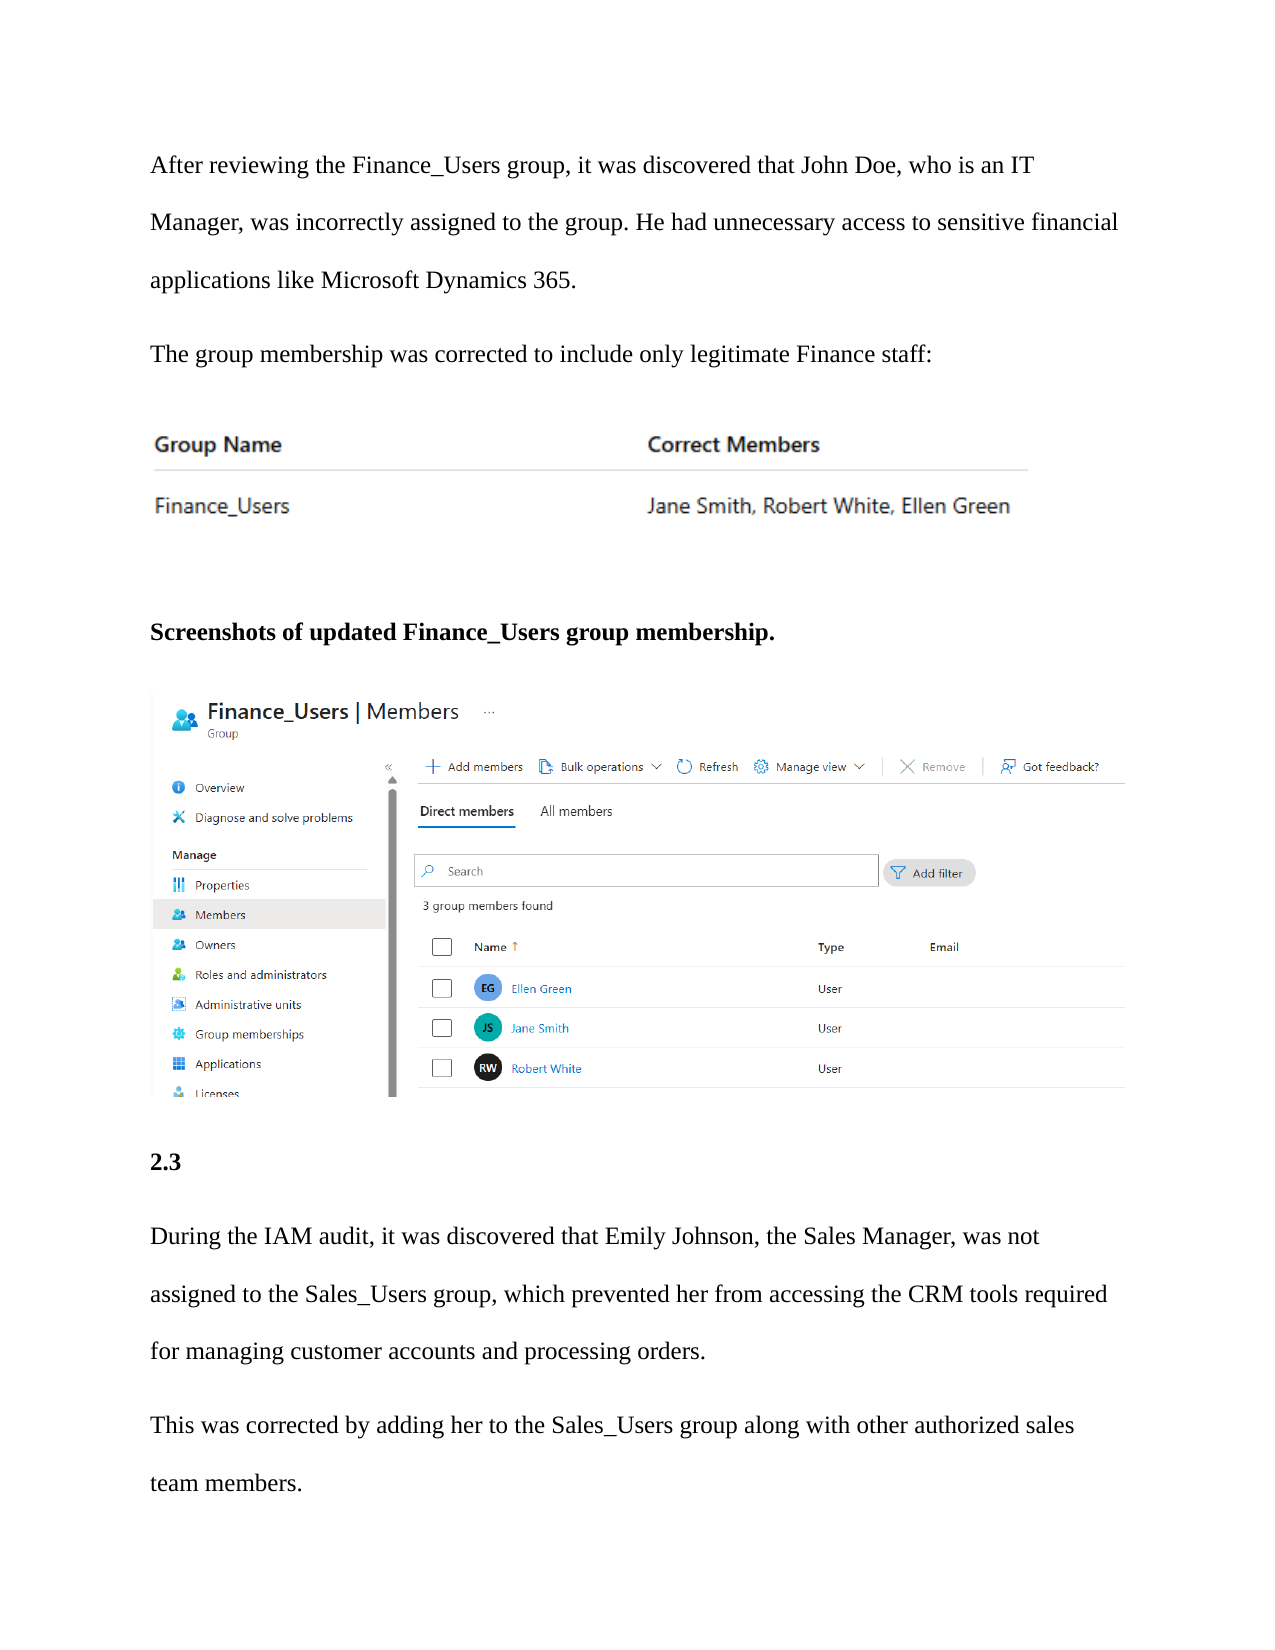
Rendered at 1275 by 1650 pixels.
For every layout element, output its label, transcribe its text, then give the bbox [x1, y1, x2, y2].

picture [150, 691, 1125, 1097]
picture [150, 413, 1029, 567]
text 2.3 [150, 1147, 1125, 1176]
text This was corrected by adding her to the Sales_Users group along with other authorized sales team members. [150, 1410, 1125, 1497]
text After reviewing the Finance_Users group, it was discovered that John Doe, who is an IT Manager, was incorrectly assigned to the group. He had unnecessary access to sensitive financial applications like Microsoft Dynamics 365. [150, 150, 1125, 294]
text Screenshots of updated Finance_Users group membership. [150, 617, 1125, 646]
text During the IAM audit, it was discovered that Emily Johnson, the Sales Manager, was not assigned to the Sales_Users group, which prevented her from accessing the CRM tools required for managing customer accounts and processing orders. [150, 1221, 1125, 1365]
text The group membership was corrected to include only legitimate Finance staff: [150, 339, 1125, 368]
